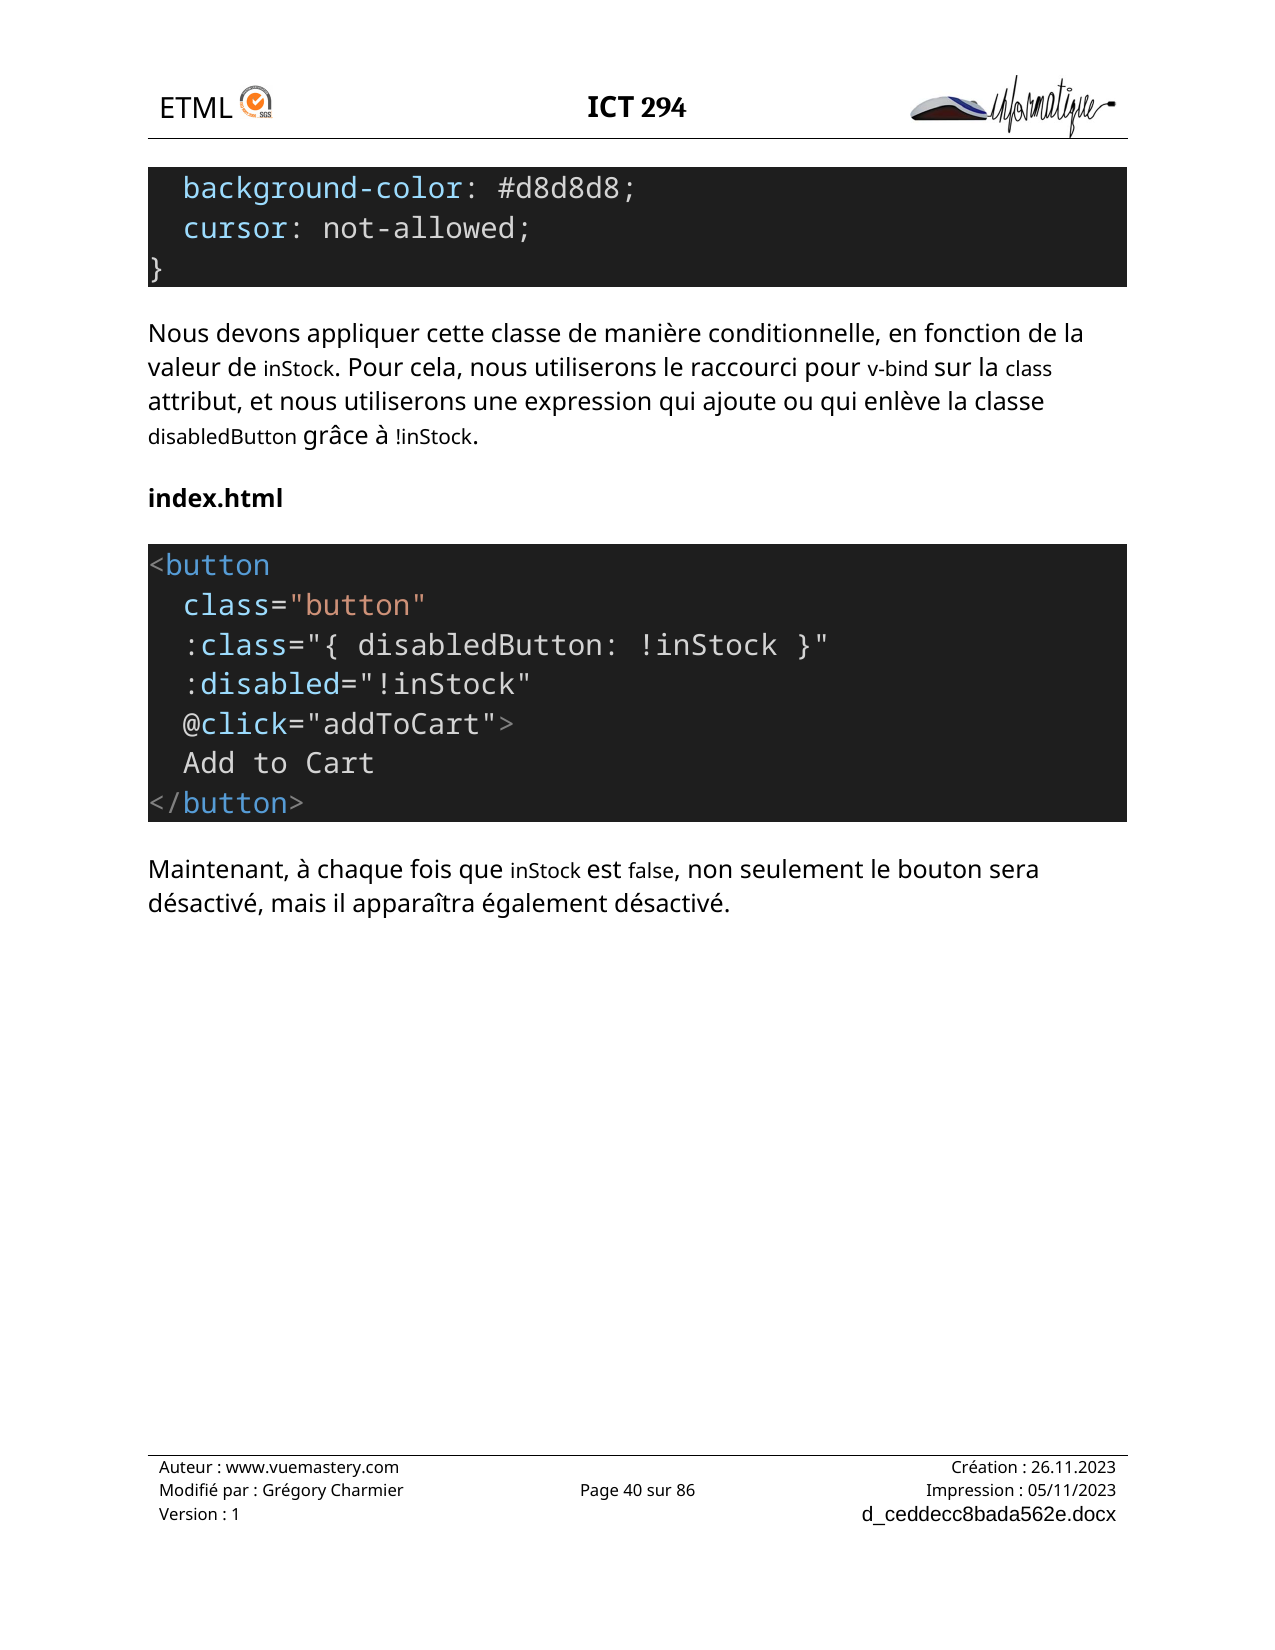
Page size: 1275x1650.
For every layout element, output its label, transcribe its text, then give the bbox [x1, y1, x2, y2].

text Add to Cart [148, 743, 1127, 782]
text <button [148, 544, 1127, 584]
picture [239, 85, 273, 119]
text cursor: not-allowed; [148, 207, 1127, 247]
text Nous devons appliquer cette classe de manière conditionnelle, en fonction de la valeur de inStock. Pour cela, nous utiliserons le raccourci pour v-bind sur la class attribut, et nous utiliserons une expression qui ajoute ou qui enlève la classe disabledButton grâce à !inStock. [148, 316, 1127, 452]
text :class="{ disabledButton: !inStock }" [148, 624, 1127, 663]
text Maintenant, à chaque fois que inStock est false, non seulement le bouton sera désactivé, mais il apparaîtra également désactivé. [148, 851, 1127, 919]
text background-color: #d8d8d8; [148, 167, 1127, 207]
text } [148, 247, 1127, 287]
text @click="addToCart"> [148, 703, 1127, 743]
text class="button" [148, 584, 1127, 624]
text index.html [148, 481, 1127, 515]
picture [910, 75, 1117, 138]
text </button> [148, 782, 1127, 822]
text :disabled="!inStock" [148, 663, 1127, 703]
